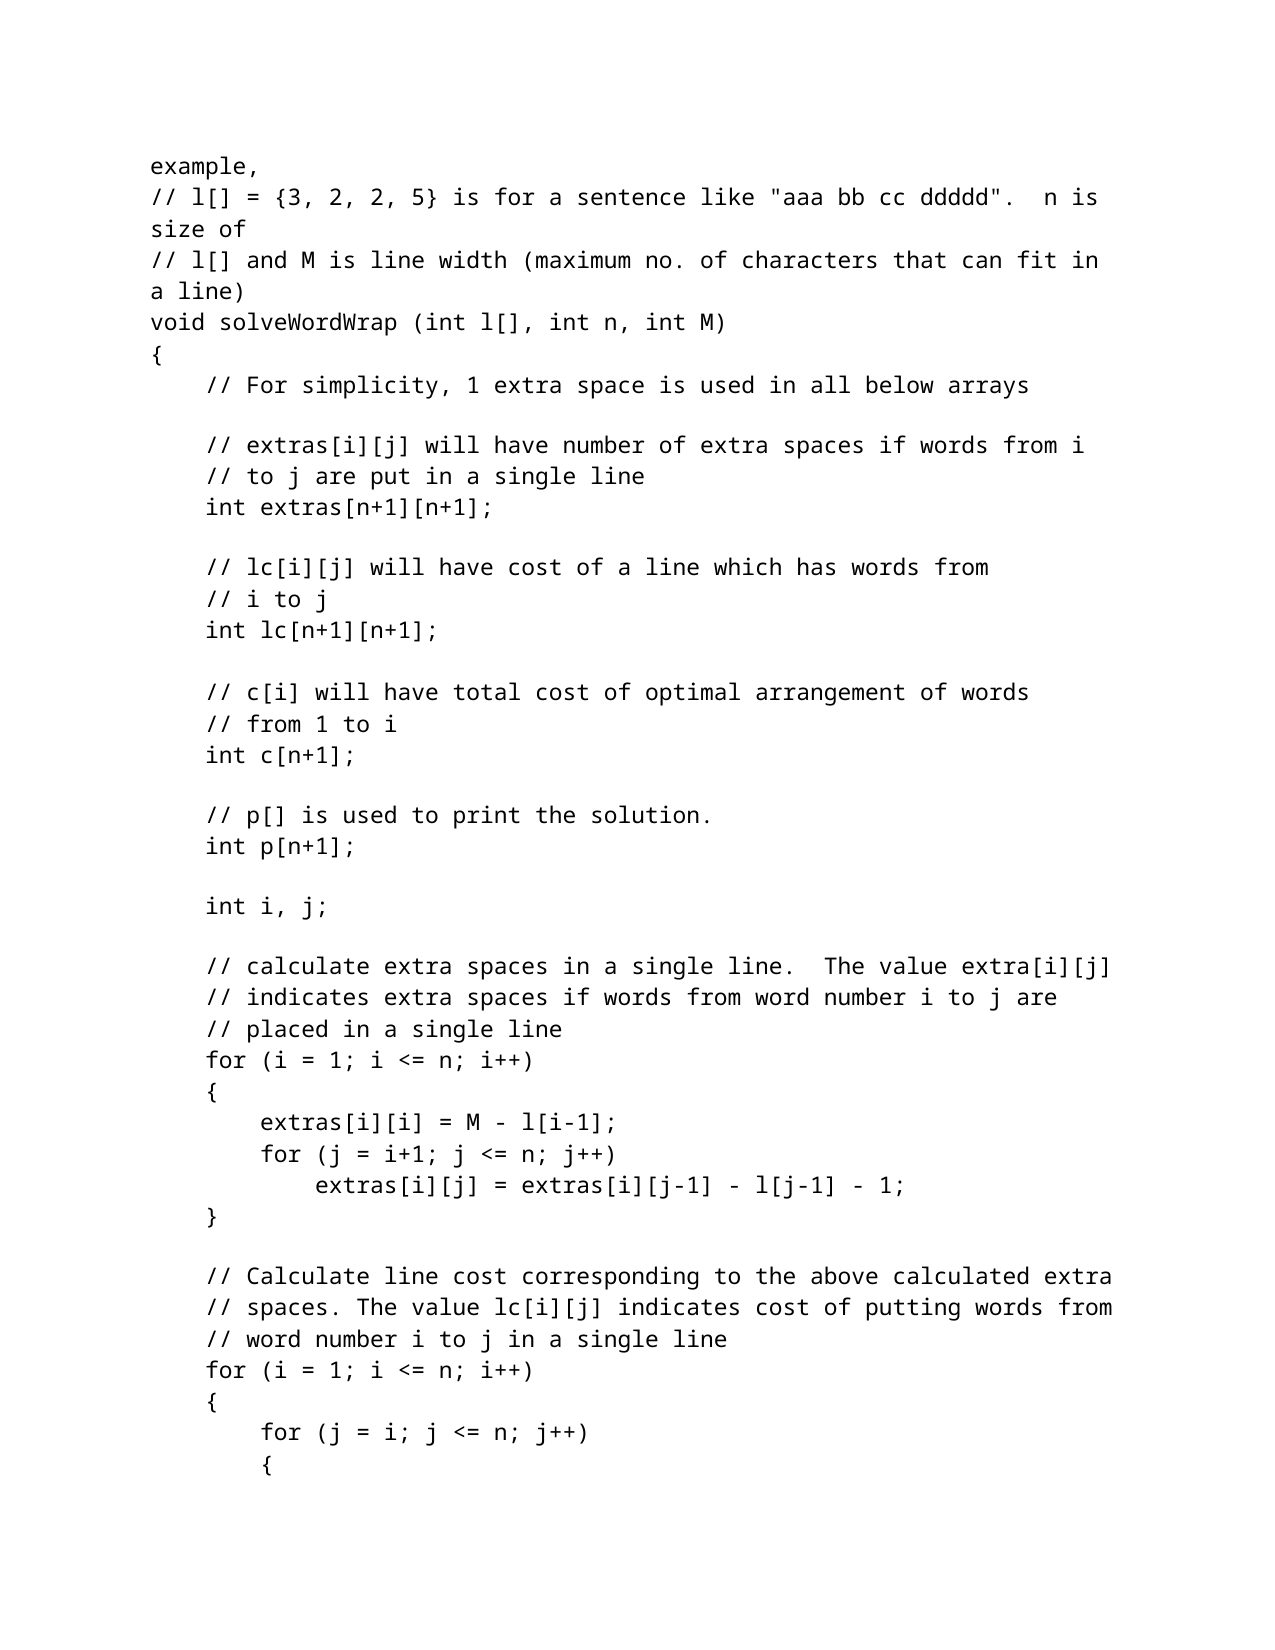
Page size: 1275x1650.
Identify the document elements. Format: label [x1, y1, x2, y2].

text [150, 150, 1125, 1479]
